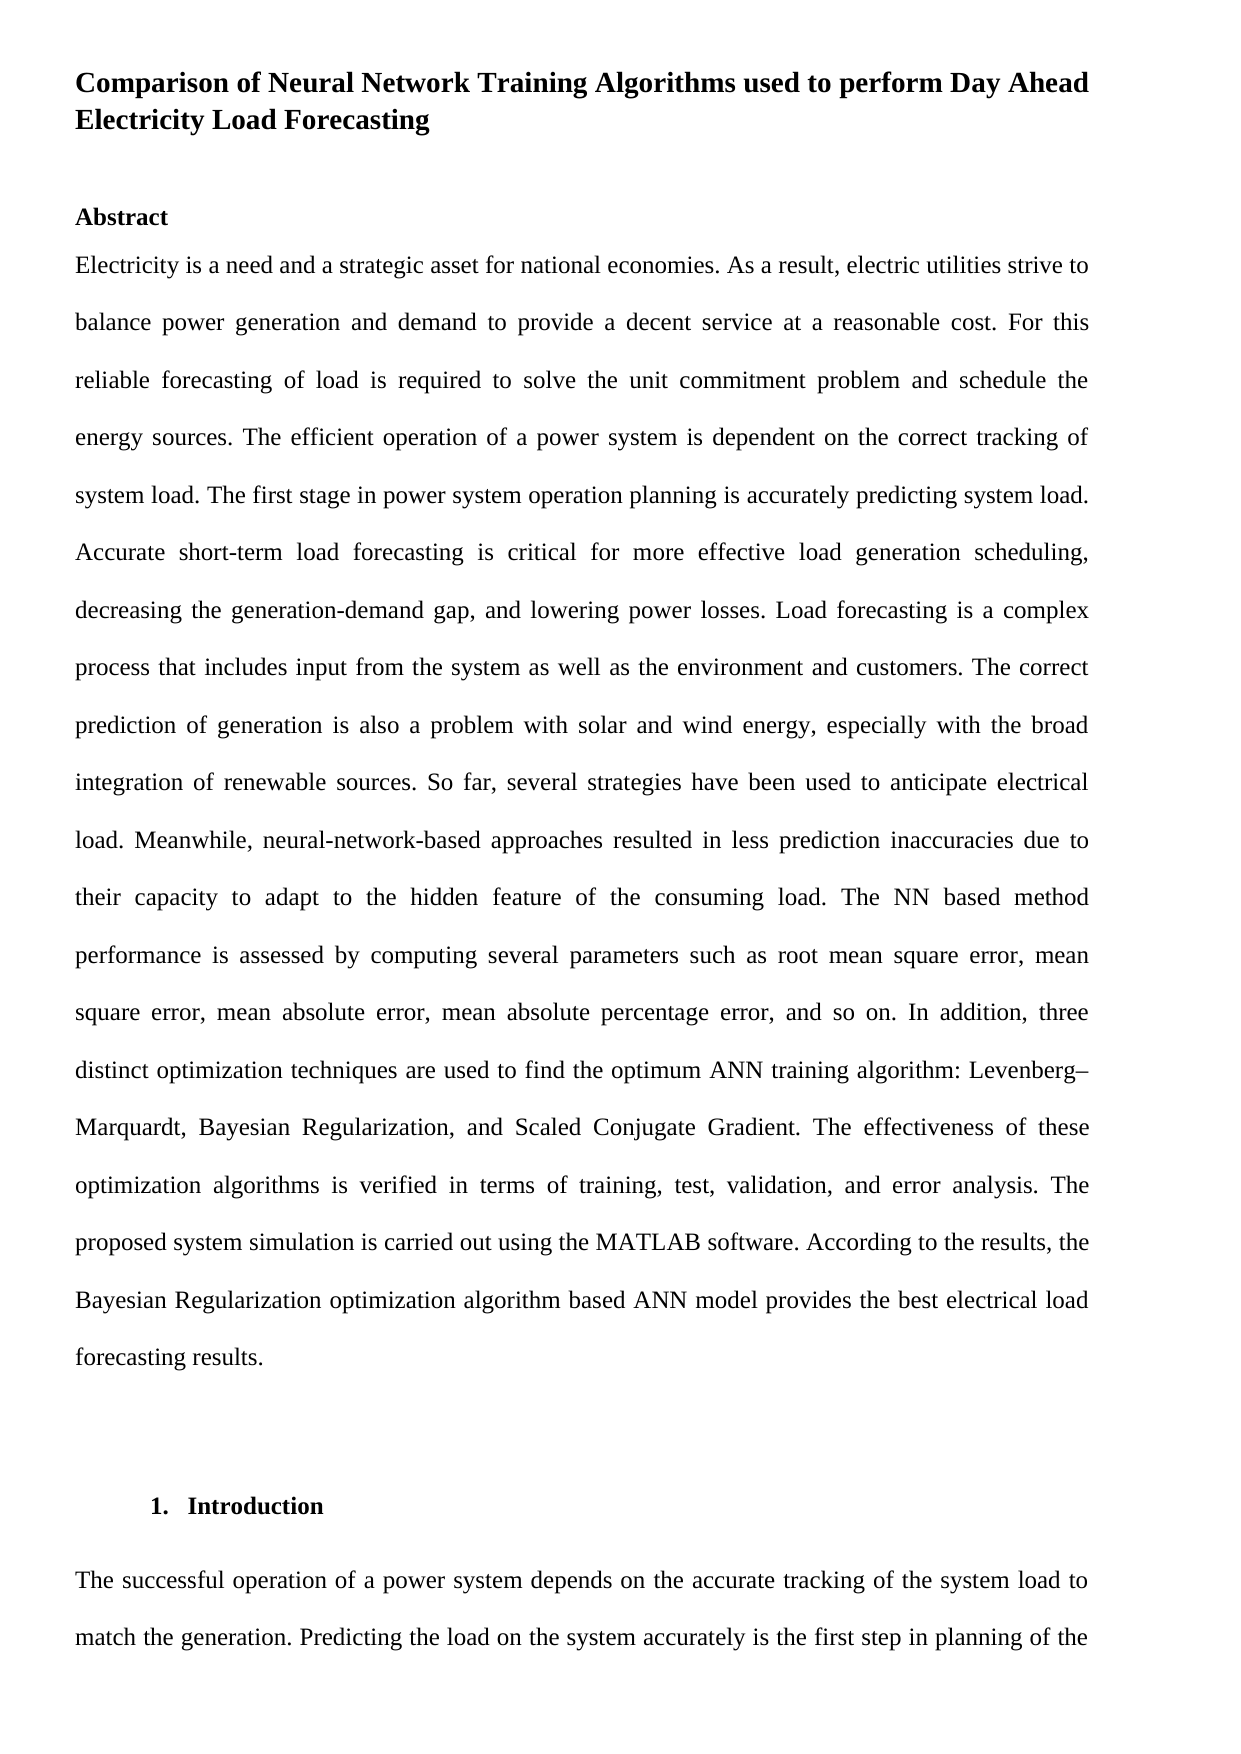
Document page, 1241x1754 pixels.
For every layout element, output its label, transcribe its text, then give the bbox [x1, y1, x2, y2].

text Abstract [75, 202, 1090, 231]
list Introduction [150, 1491, 1090, 1519]
text Electricity is a need and a strategic asset for national economies. As a result, electric utilities strive to balance power generation and demand to provide a decent service at a reasonable cost. For this reliable forecasting of load is required to solve the unit commitment problem and schedule the energy sources. The efficient operation of a power system is dependent on the correct tracking of system load. The first stage in power system operation planning is accurately predicting system load. Accurate short-term load forecasting is critical for more effective load generation scheduling, decreasing the generation-demand gap, and lowering power losses. Load forecasting is a complex process that includes input from the system as well as the environment and customers. The correct prediction of generation is also a problem with solar and wind energy, especially with the broad integration of renewable sources. So far, several strategies have been used to anticipate electrical load. Meanwhile, neural-network-based approaches resulted in less prediction inaccuracies due to their capacity to adapt to the hidden feature of the consuming load. The NN based method performance is assessed by computing several parameters such as root mean square error, mean square error, mean absolute error, mean absolute percentage error, and so on. In addition, three distinct optimization techniques are used to find the optimum ANN training algorithm: Levenberg–Marquardt, Bayesian Regularization, and Scaled Conjugate Gradient. The effectiveness of these optimization algorithms is verified in terms of training, test, validation, and error analysis. The proposed system simulation is carried out using the MATLAB software. According to the results, the Bayesian Regularization optimization algorithm based ANN model provides the best electrical load forecasting results. [75, 250, 1090, 1371]
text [75, 1565, 1090, 1651]
text Comparison of Neural Network Training Algorithms used to perform Day Ahead Electricity Load Forecasting [75, 66, 1090, 135]
